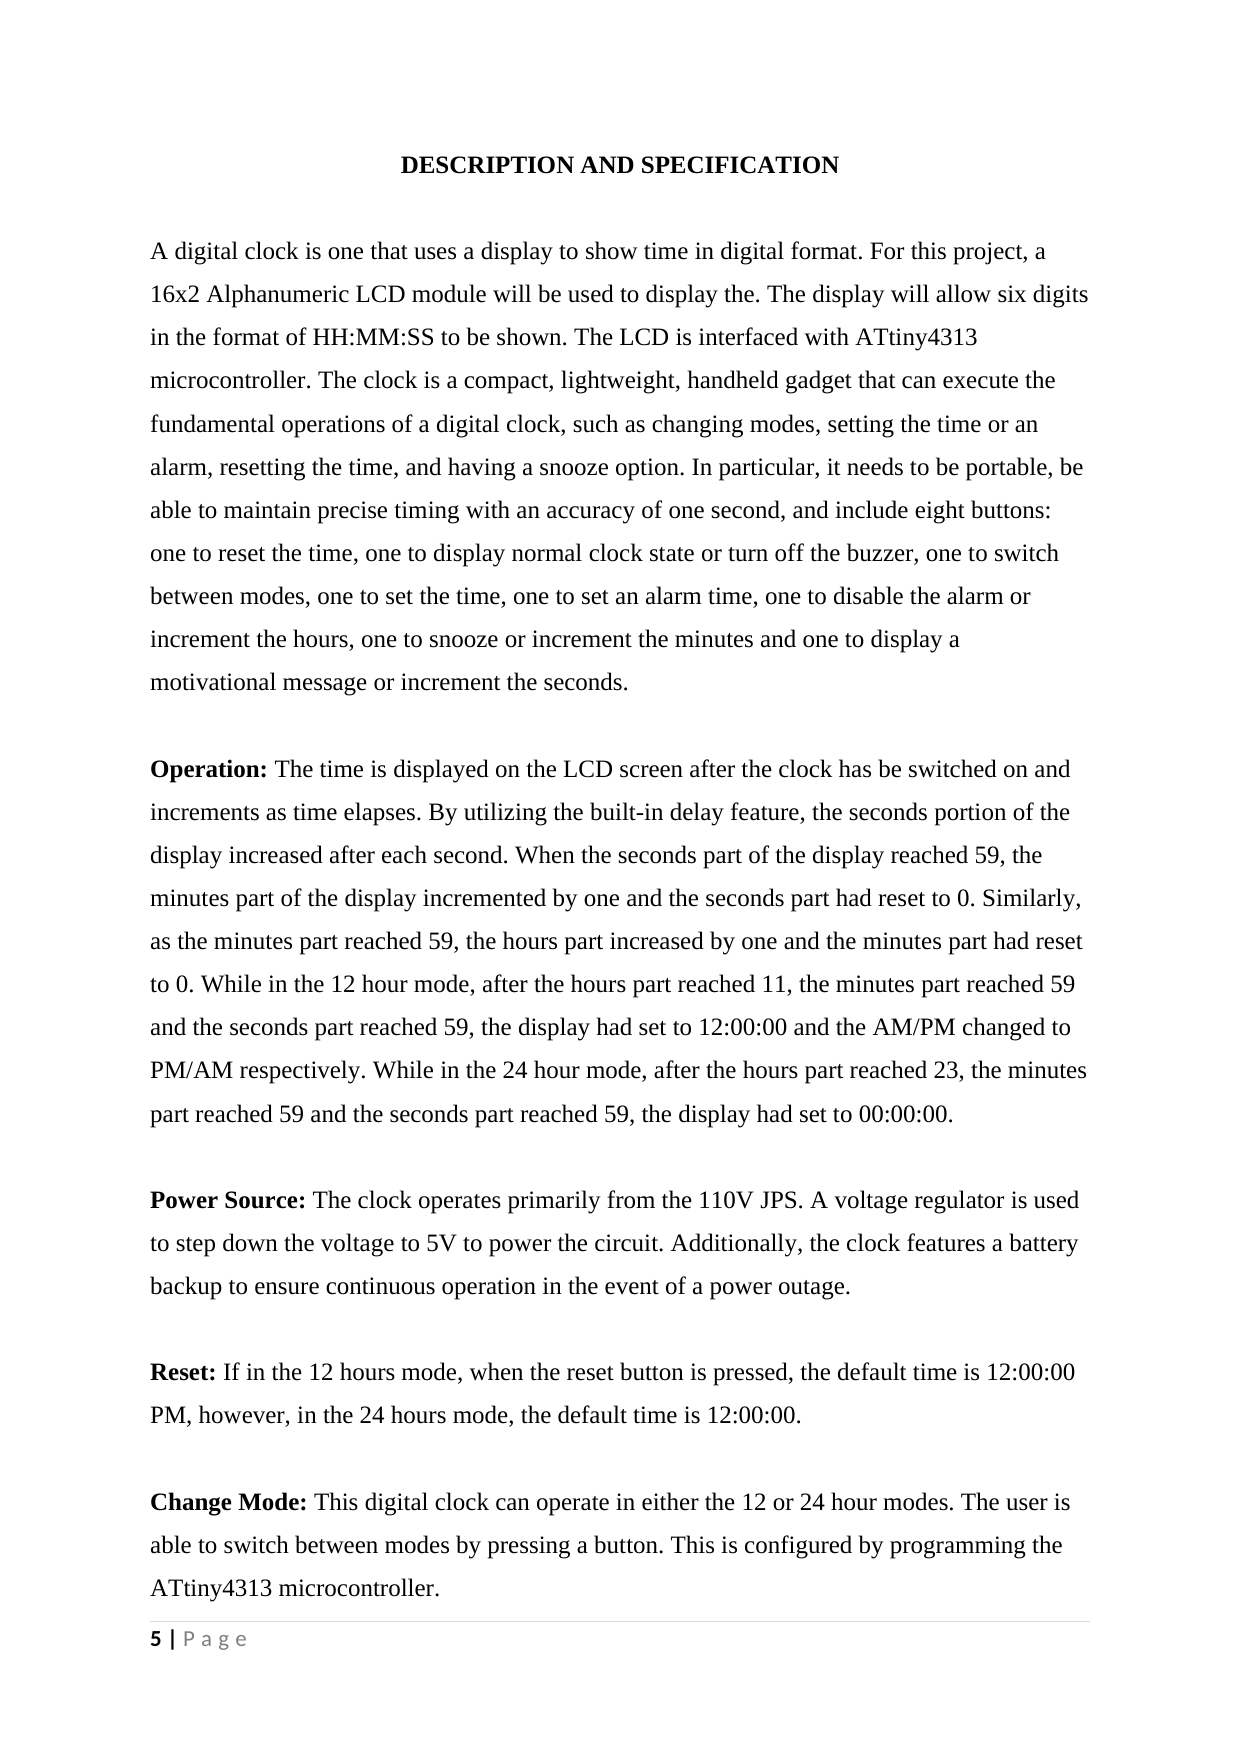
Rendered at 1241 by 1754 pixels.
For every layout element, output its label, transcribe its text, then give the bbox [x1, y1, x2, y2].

text Change Mode: This digital clock can operate in either the 12 or 24 hour modes. The user is able to switch between modes by pressing a button. This is configured by programming the ATtiny4313 microcontroller. [150, 1487, 1090, 1602]
text Reset: If in the 12 hours mode, when the reset button is pressed, the default time is 12:00:00 PM, however, in the 24 hours mode, the default time is 12:00:00. [150, 1357, 1090, 1429]
text DESCRIPTION AND SPECIFICATION [150, 150, 1090, 179]
text Power Source: The clock operates primarily from the 110V JPS. A voltage regulator is used to step down the voltage to 5V to power the circuit. Additionally, the clock features a battery backup to ensure continuous operation in the event of a power outage. [150, 1185, 1090, 1300]
text A digital clock is one that uses a display to show time in digital format. For this project, a 16x2 Alphanumeric LCD module will be used to display the. The display will allow six digits in the format of HH:MM:SS to be shown. The LCD is interfaced with ATtiny4313 microcontroller. The clock is a compact, lightweight, handheld gadget that can execute the fundamental operations of a digital clock, such as changing modes, setting the time or an alarm, resetting the time, and having a snooze option. In particular, it needs to be portable, be able to maintain precise timing with an accuracy of one second, and include eight buttons: one to reset the time, one to display normal clock state or turn off the buzzer, one to switch between modes, one to set the time, one to set an alarm time, one to disable the alarm or increment the hours, one to snooze or increment the minutes and one to display a motivational message or increment the seconds. [150, 236, 1090, 696]
text Operation: The time is displayed on the LCD screen after the clock has be switched on and increments as time elapses. By utilizing the built-in delay feature, the seconds portion of the display increased after each second. When the seconds part of the display reached 59, the minutes part of the display incremented by one and the seconds part had reset to 0. Similarly, as the minutes part reached 59, the hours part increased by one and the minutes part had reset to 0. While in the 12 hour mode, after the hours part reached 11, the minutes part reached 59 and the seconds part reached 59, the display had set to 12:00:00 and the AM/PM changed to PM/AM respectively. While in the 24 hour mode, after the hours part reached 23, the minutes part reached 59 and the seconds part reached 59, the display had set to 00:00:00. [150, 754, 1090, 1127]
